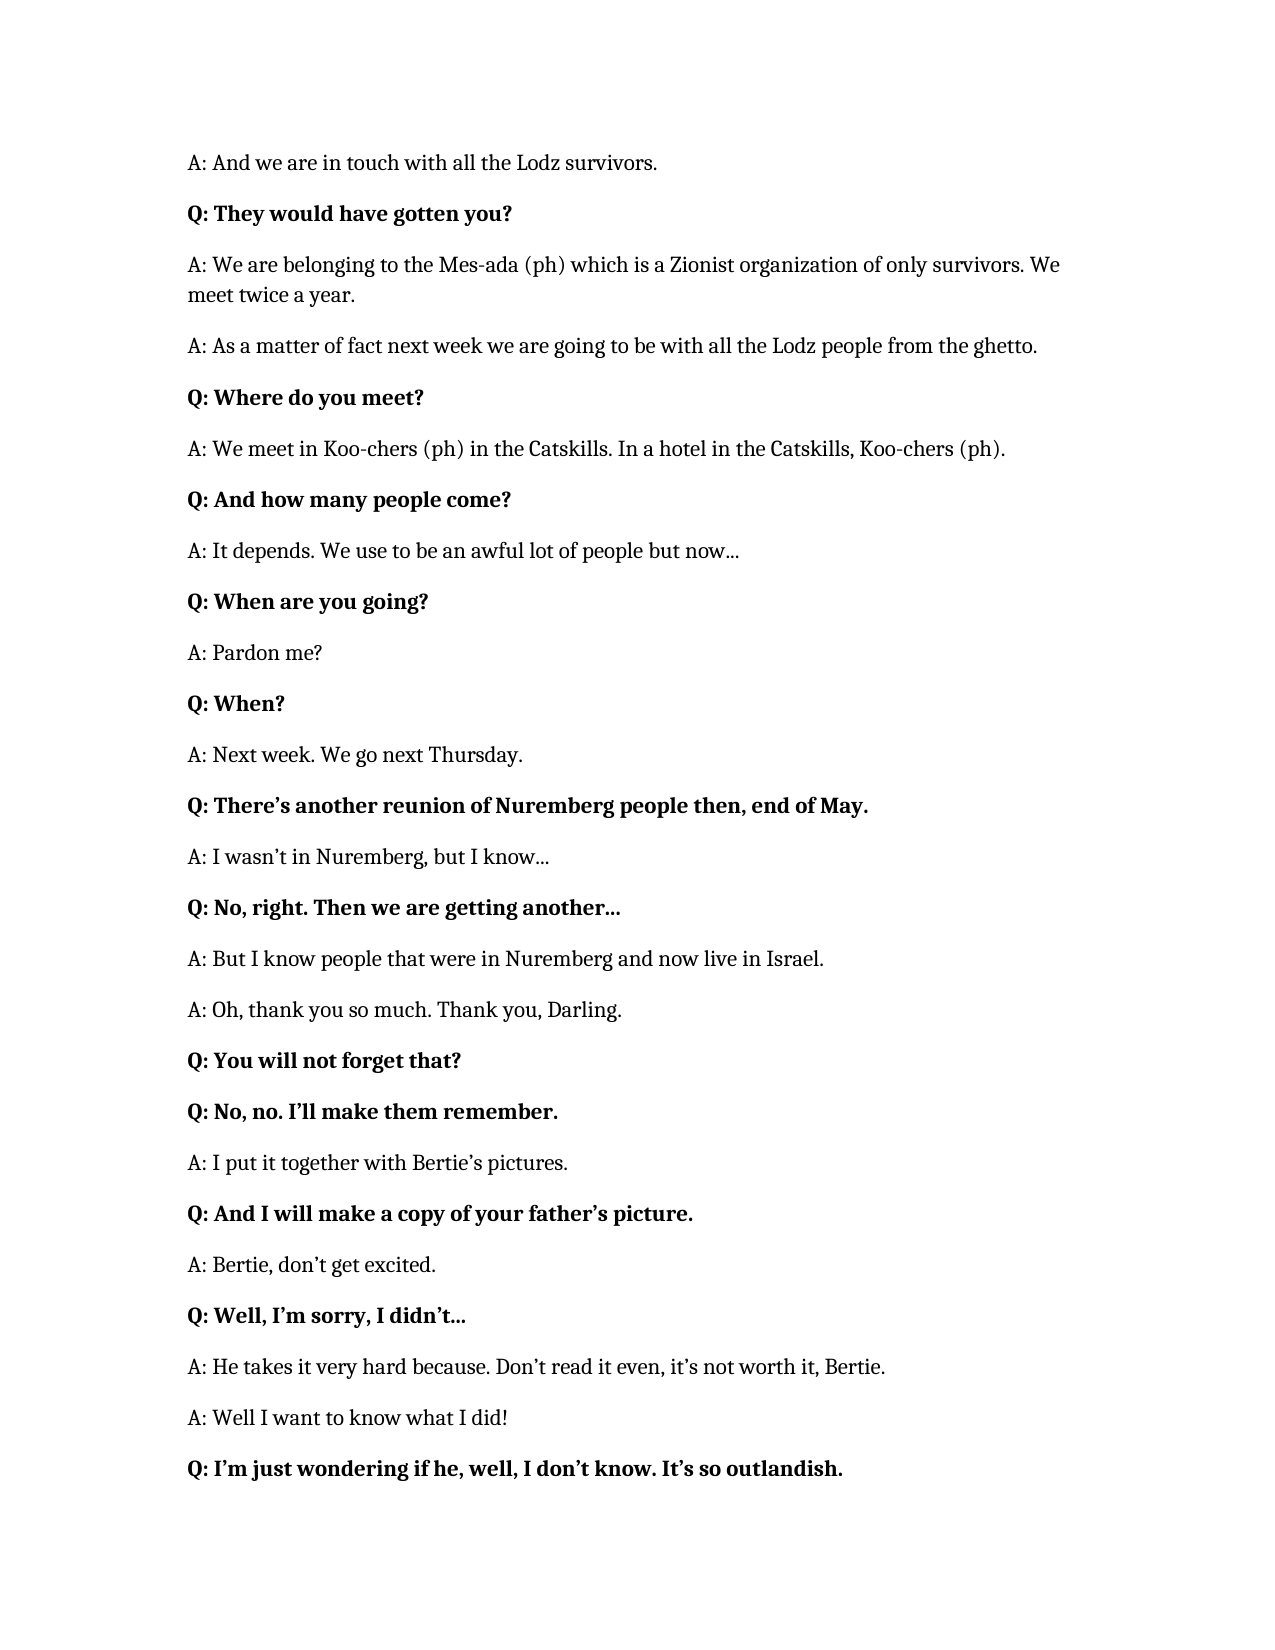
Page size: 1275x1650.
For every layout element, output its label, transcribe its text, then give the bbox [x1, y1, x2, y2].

text A: I put it together with Bertie’s pictures. [187, 1150, 1087, 1176]
text A: Next week. We go next Thursday. [187, 742, 1087, 768]
text Q: There’s another reunion of Nuremberg people then, end of May. [187, 793, 1087, 819]
text A: As a matter of fact next week we are going to be with all the Lodz people from the ghetto. [187, 333, 1087, 360]
text A: And we are in touch with all the Lodz survivors. [187, 150, 1087, 176]
text A: Bertie, don’t get excited. [187, 1252, 1087, 1278]
text Q: You will not forget that? [187, 1048, 1087, 1074]
text A: I wasn’t in Nuremberg, but I know... [187, 844, 1087, 870]
text Q: I’m just wondering if he, well, I don’t know. It’s so outlandish. [187, 1456, 1087, 1483]
text Q: Well, I’m sorry, I didn’t... [187, 1303, 1087, 1329]
text A: Oh, thank you so much. Thank you, Darling. [187, 997, 1087, 1023]
text Q: When are you going? [187, 588, 1087, 615]
text Q: They would have gotten you? [187, 201, 1087, 227]
text Q: No, no. I’ll make them remember. [187, 1099, 1087, 1125]
text Q: When? [187, 691, 1087, 717]
text Q: And I will make a copy of your father’s picture. [187, 1201, 1087, 1227]
text A: We meet in Koo-chers (ph) in the Catskills. In a hotel in the Catskills, Koo-chers (ph). [187, 435, 1087, 462]
text A: Pardon me? [187, 639, 1087, 666]
text A: Well I want to know what I did! [187, 1405, 1087, 1432]
text A: But I know people that were in Nuremberg and now live in Israel. [187, 946, 1087, 972]
text Q: No, right. Then we are getting another... [187, 895, 1087, 921]
text Q: Where do you meet? [187, 384, 1087, 411]
text Q: And how many people come? [187, 486, 1087, 513]
text A: We are belonging to the Mes-ada (ph) which is a Zionist organization of only survivors. We meet twice a year. [187, 252, 1087, 309]
text A: It depends. We use to be an awful lot of people but now... [187, 537, 1087, 564]
text A: He takes it very hard because. Don’t read it even, it’s not worth it, Bertie. [187, 1354, 1087, 1381]
